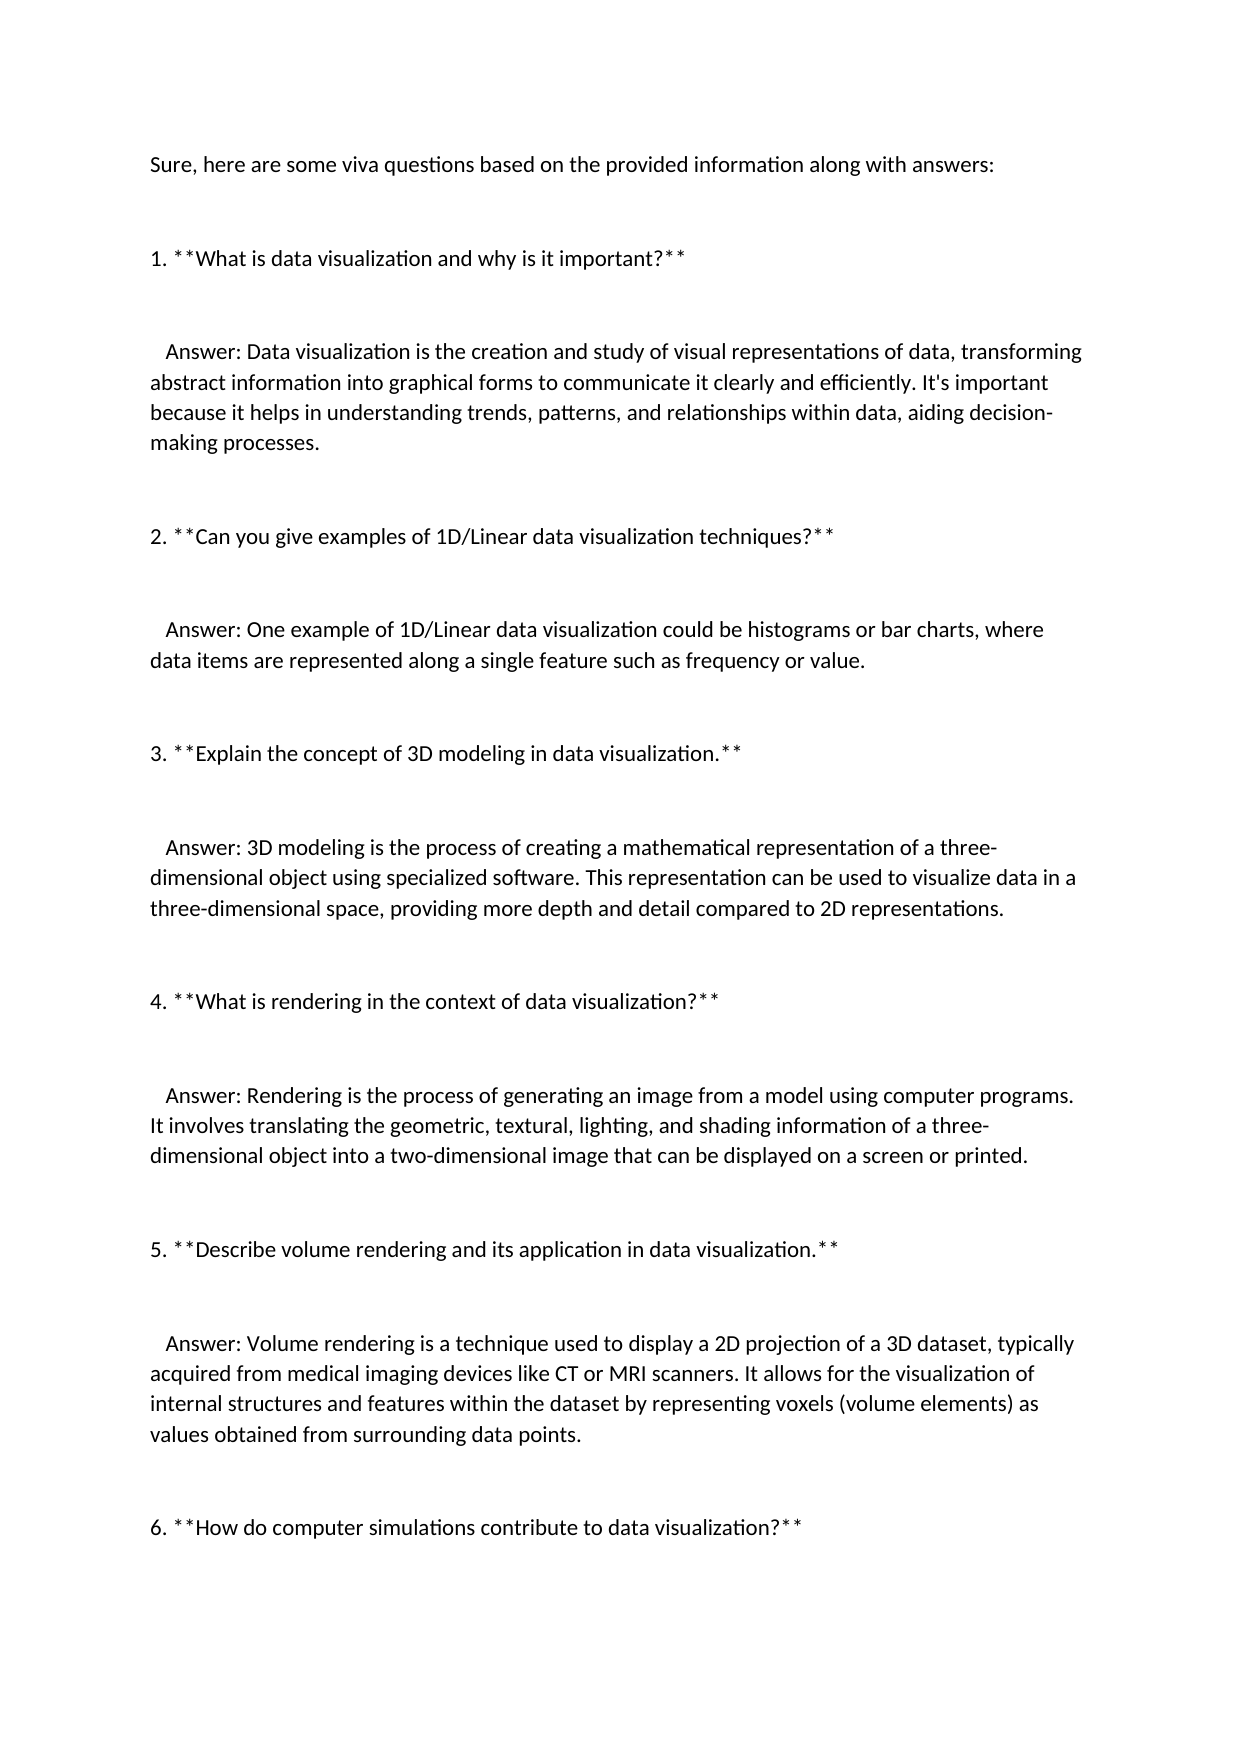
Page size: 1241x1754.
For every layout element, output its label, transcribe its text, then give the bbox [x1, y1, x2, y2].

text 3. **Explain the concept of 3D modeling in data visualization.** [150, 739, 1090, 768]
text Sure, here are some viva questions based on the provided information along with answers: [150, 150, 1090, 178]
text 5. **Describe volume rendering and its application in data visualization.** [150, 1235, 1090, 1263]
text Answer: One example of 1D/Linear data visualization could be histograms or bar charts, where data items are represented along a single feature such as frequency or value. [150, 616, 1090, 674]
text 2. **Can you give examples of 1D/Linear data visualization techniques?** [150, 522, 1090, 550]
text 4. **What is rendering in the context of data visualization?** [150, 987, 1090, 1016]
text Answer: Data visualization is the creation and study of visual representations of data, transforming abstract information into graphical forms to communicate it clearly and efficiently. It's important because it helps in understanding trends, patterns, and relationships within data, aiding decision-making processes. [150, 337, 1090, 456]
text 1. **What is data visualization and why is it important?** [150, 244, 1090, 272]
text 6. **How do computer simulations contribute to data visualization?** [150, 1513, 1090, 1542]
text Answer: 3D modeling is the process of creating a mathematical representation of a three-dimensional object using specialized software. This representation can be used to visualize data in a three-dimensional space, providing more depth and detail compared to 2D representations. [150, 833, 1090, 922]
text Answer: Rendering is the process of generating an image from a model using computer programs. It involves translating the geometric, textural, lighting, and shading information of a three-dimensional object into a two-dimensional image that can be displayed on a screen or printed. [150, 1081, 1090, 1170]
text Answer: Volume rendering is a technique used to display a 2D projection of a 3D dataset, typically acquired from medical imaging devices like CT or MRI scanners. It allows for the visualization of internal structures and features within the dataset by representing voxels (volume elements) as values obtained from surrounding data points. [150, 1329, 1090, 1448]
